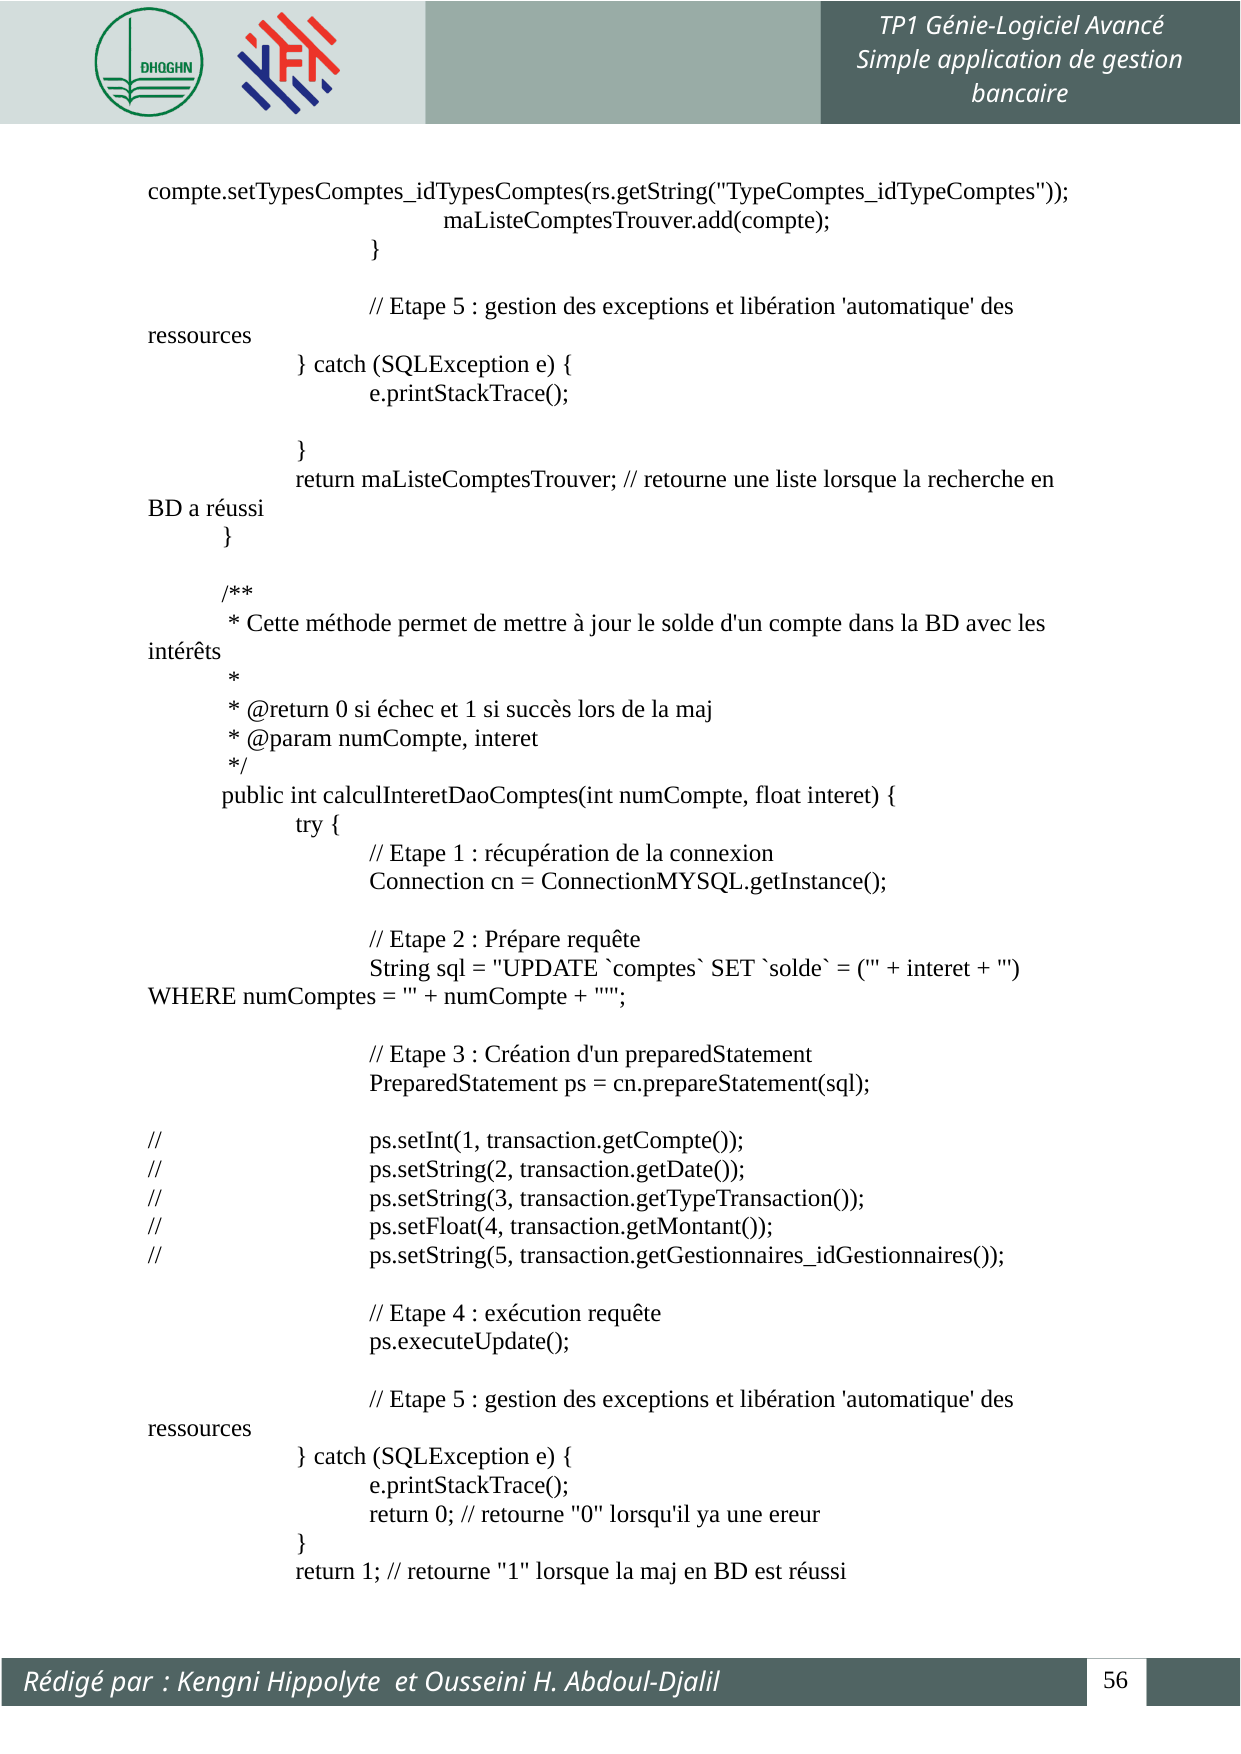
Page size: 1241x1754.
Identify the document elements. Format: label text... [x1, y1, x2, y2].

text PreparedStatement ps = cn.prepareStatement(sql); [148, 1068, 1093, 1096]
picture [0, 1, 1241, 124]
text e.printStackTrace(); [148, 378, 1093, 406]
text // Etape 4 : exécution requête [148, 1298, 1093, 1326]
text // ps.setInt(1, transaction.getCompte()); [148, 1125, 1093, 1154]
text } [148, 234, 1093, 263]
text // Etape 3 : Création d'un preparedStatement [148, 1039, 1093, 1068]
text } catch (SQLException e) { [148, 1441, 1093, 1470]
text } [148, 521, 1093, 550]
text // ps.setFloat(4, transaction.getMontant()); [148, 1211, 1093, 1240]
text // Etape 5 : gestion des exceptions et libération 'automatique' des ressources [148, 291, 1093, 349]
text } catch (SQLException e) { [148, 349, 1093, 378]
text // Etape 2 : Prépare requête [148, 924, 1093, 953]
text return 1; // retourne "1" lorsque la maj en BD est réussi [148, 1556, 1093, 1585]
text e.printStackTrace(); [148, 1470, 1093, 1499]
text /** [148, 579, 1093, 608]
text */ [148, 751, 1093, 780]
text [148, 148, 1093, 205]
text * @return 0 si échec et 1 si succès lors de la maj [148, 694, 1093, 723]
text // ps.setString(3, transaction.getTypeTransaction()); [148, 1183, 1093, 1211]
text return 0; // retourne "0" lorsqu'il ya une ereur [148, 1499, 1093, 1528]
text } [148, 435, 1093, 464]
text * @param numCompte, interet [148, 723, 1093, 751]
text // Etape 1 : récupération de la connexion [148, 838, 1093, 866]
text // ps.setString(5, transaction.getGestionnaires_idGestionnaires()); [148, 1240, 1093, 1269]
text String sql = "UPDATE `comptes` SET `solde` = ('" + interet + "') WHERE numComptes = '" + numCompte + "'"; [148, 953, 1093, 1010]
text } [148, 1528, 1093, 1556]
text ps.executeUpdate(); [148, 1326, 1093, 1355]
text * Cette méthode permet de mettre à jour le solde d'un compte dans la BD avec les intérêts [148, 608, 1093, 665]
text // ps.setString(2, transaction.getDate()); [148, 1154, 1093, 1183]
text return maListeComptesTrouver; // retourne une liste lorsque la recherche en BD a réussi [148, 464, 1093, 521]
picture [1, 1658, 1241, 1706]
text Connection cn = ConnectionMYSQL.getInstance(); [148, 866, 1093, 895]
text * [148, 665, 1093, 694]
text public int calculInteretDaoComptes(int numCompte, float interet) { [148, 780, 1093, 809]
text // Etape 5 : gestion des exceptions et libération 'automatique' des ressources [148, 1384, 1093, 1441]
text try { [148, 809, 1093, 838]
text maListeComptesTrouver.add(compte); [148, 205, 1093, 234]
